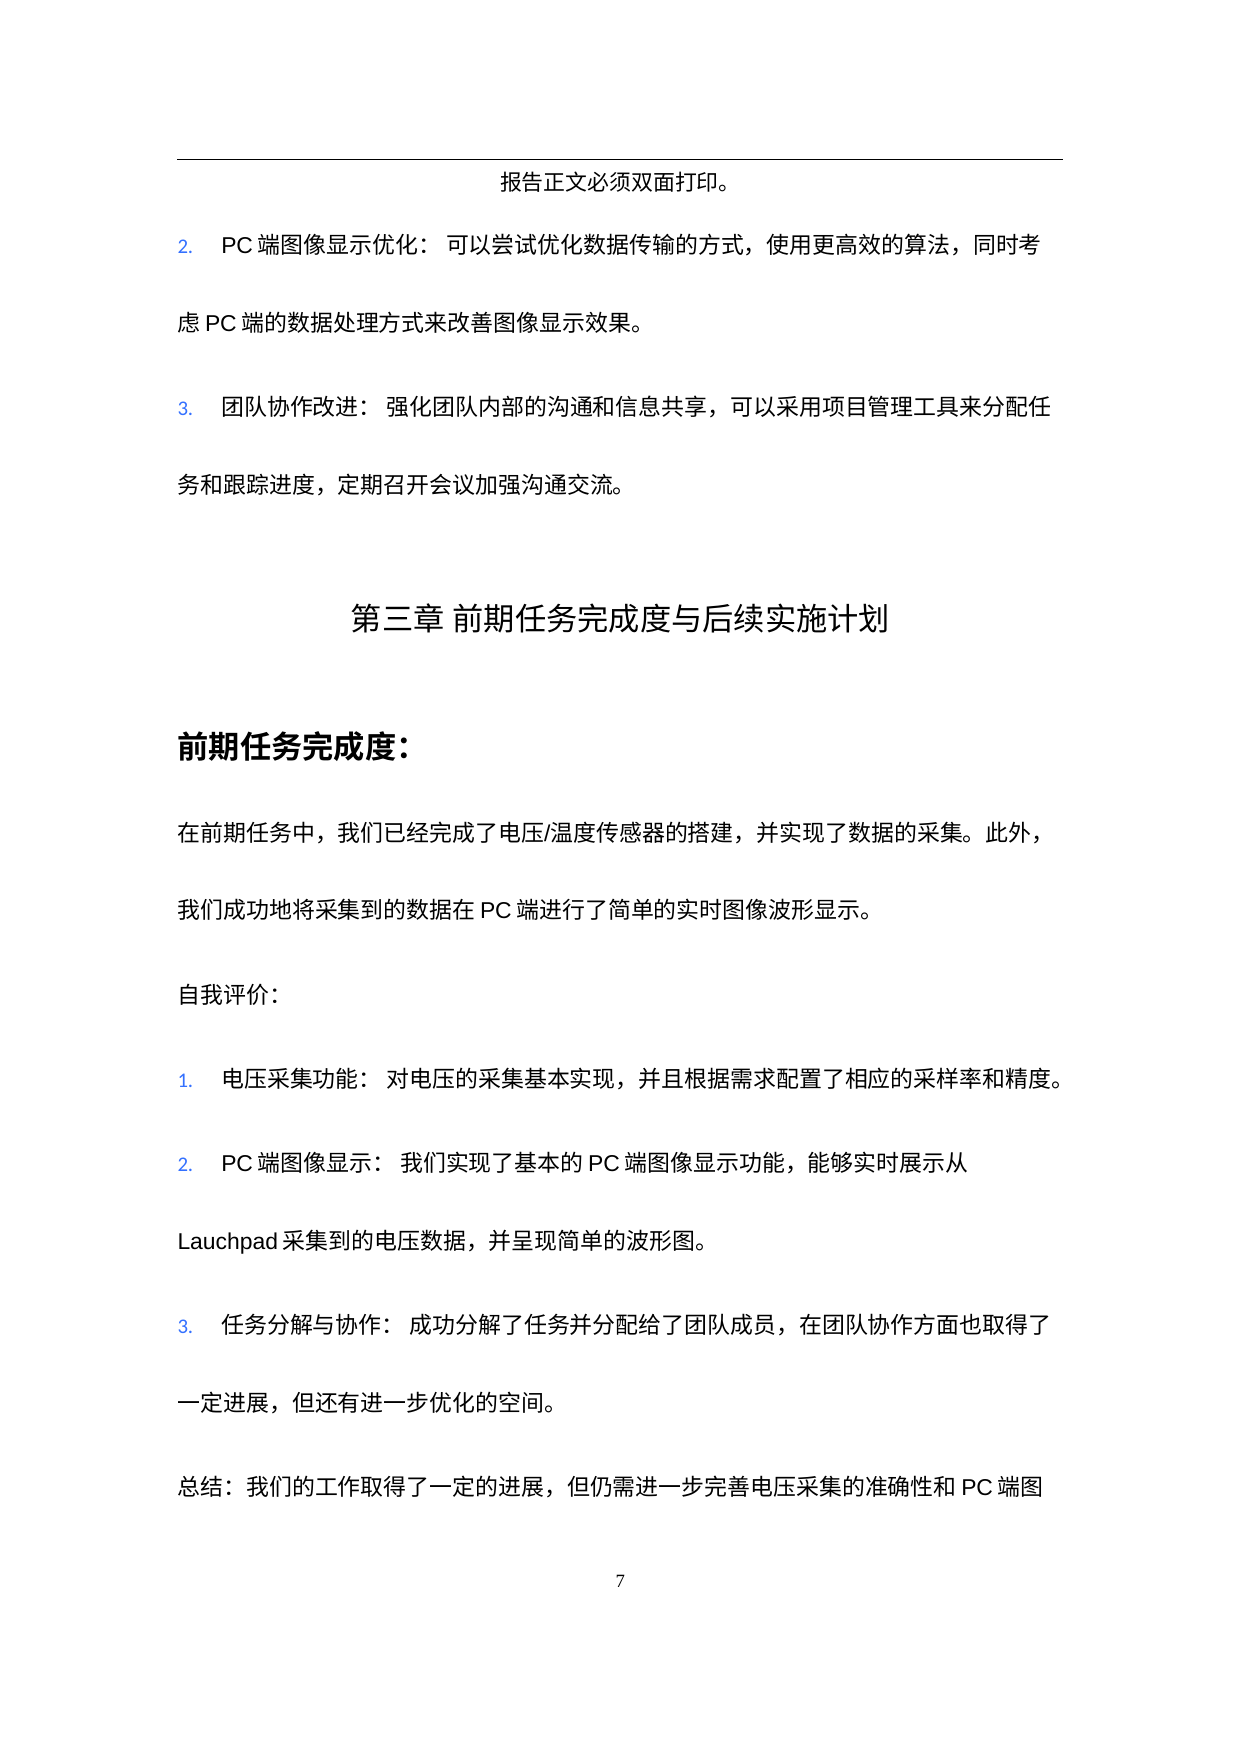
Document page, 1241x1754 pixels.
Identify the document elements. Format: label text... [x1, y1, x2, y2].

list 任务分解与协作： 成功分解了任务并分配给了团队成员，在团队协作方面也取得了一定进展，但还有进一步优化的空间。 [177, 1291, 1063, 1434]
list PC端图像显示： 我们实现了基本的PC端图像显示功能，能够实时展示从Lauchpad采集到的电压数据，并呈现简单的波形图。 [177, 1129, 1063, 1272]
text 自我评价： [177, 961, 1063, 1026]
subtitle 第三章 前期任务完成度与后续实施计划 [177, 585, 1063, 650]
list PC端图像显示优化： 可以尝试优化数据传输的方式，使用更高效的算法，同时考虑PC端的数据处理方式来改善图像显示效果。 [177, 211, 1063, 354]
text 前期任务完成度： [177, 712, 1063, 777]
list 电压采集功能： 对电压的采集基本实现，并且根据需求配置了相应的采样率和精度。 [177, 1045, 1063, 1110]
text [177, 1453, 1063, 1518]
text 在前期任务中，我们已经完成了电压/温度传感器的搭建，并实现了数据的采集。此外，我们成功地将采集到的数据在PC端进行了简单的实时图像波形显示。 [177, 799, 1063, 942]
list 团队协作改进： 强化团队内部的沟通和信息共享，可以采用项目管理工具来分配任务和跟踪进度，定期召开会议加强沟通交流。 [177, 373, 1063, 516]
